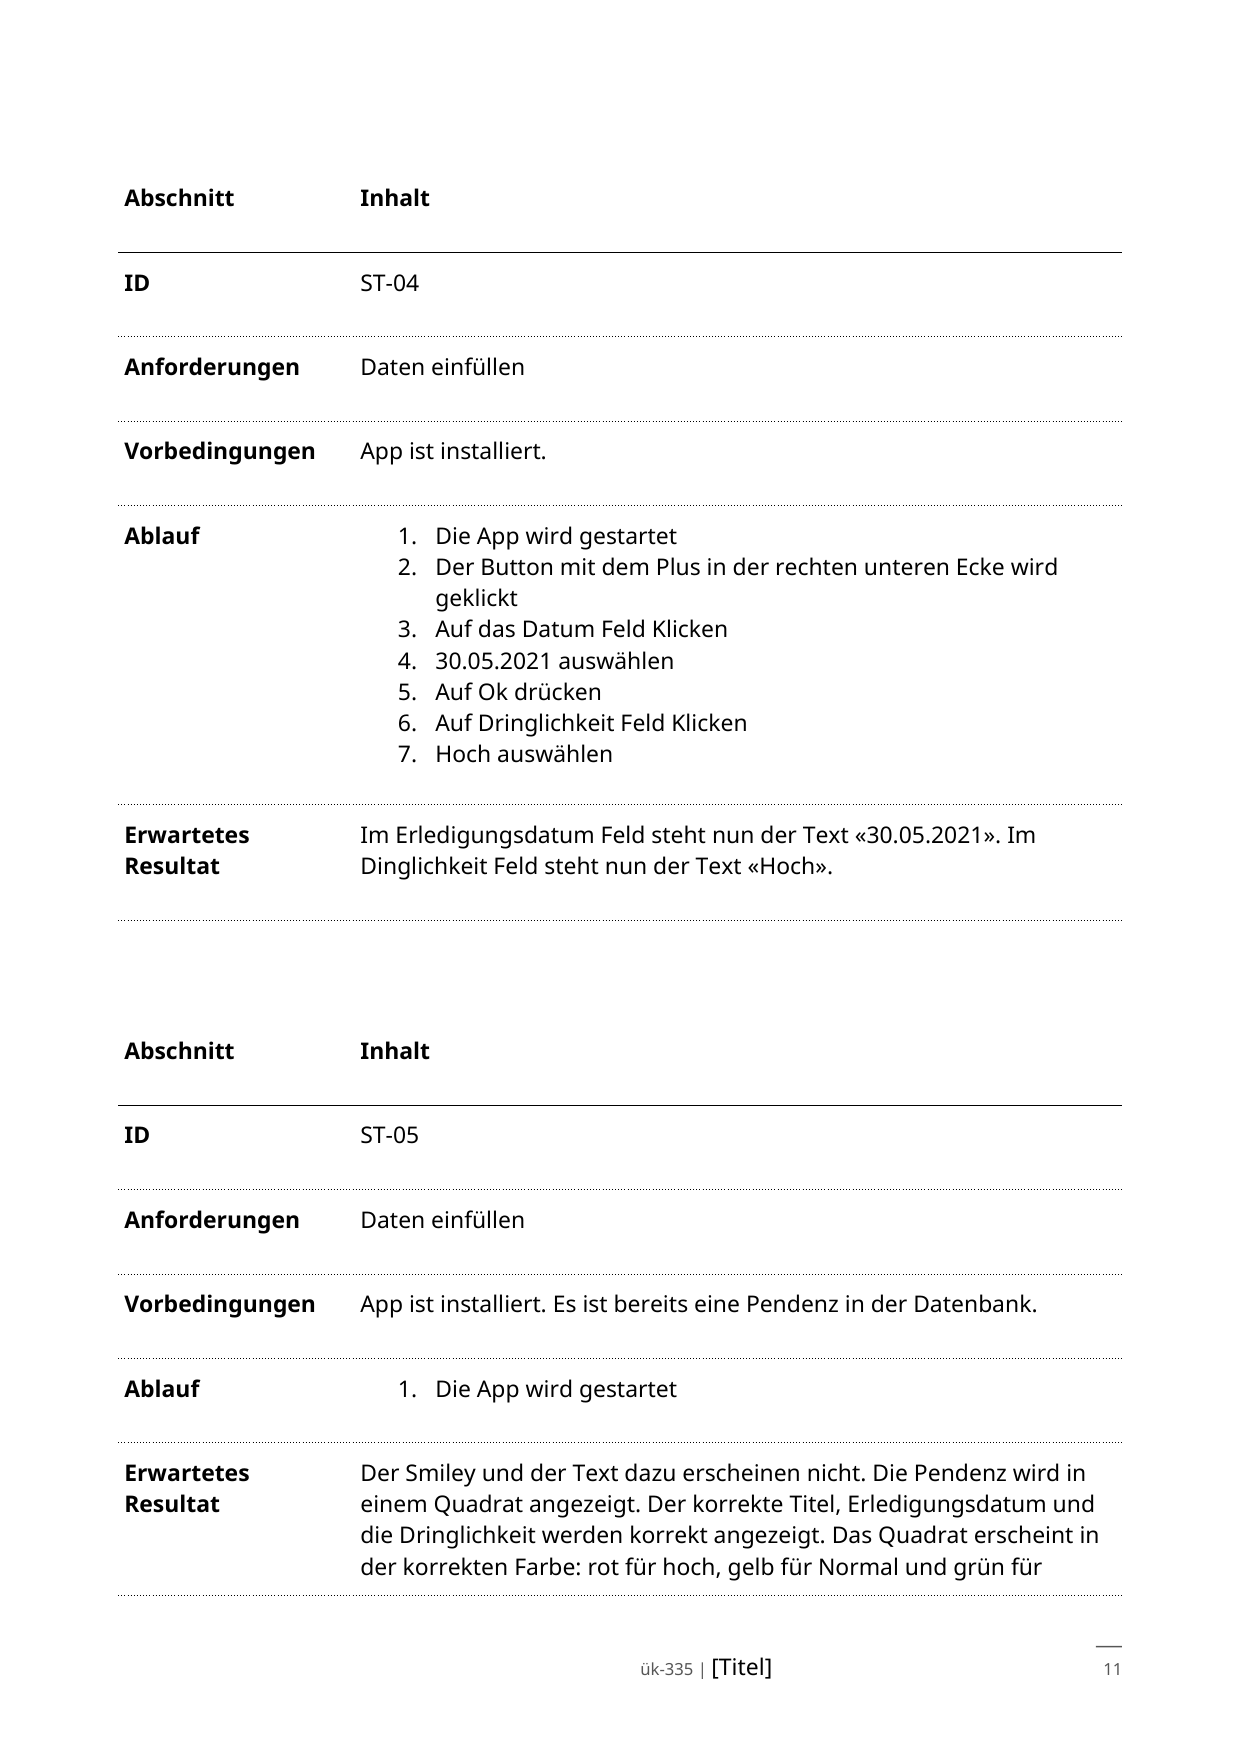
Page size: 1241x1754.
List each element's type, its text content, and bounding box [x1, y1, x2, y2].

table_cell Die App wird gestartet Der Button mit dem Plus in der rechten unteren Ecke wird geklickt Auf das Datum Feld Klicken 30.05.2021 auswählen Auf Ok drücken Auf Dringlichkeit Feld Klicken Hoch auswählen [354, 505, 1122, 804]
table_cell ST-05 [354, 1106, 1122, 1189]
table_cell Erwartetes Resultat [118, 1442, 354, 1595]
table_cell Daten einfüllen [354, 1189, 1122, 1273]
table_cell ID [118, 1106, 354, 1189]
table_cell App ist installiert. Es ist bereits eine Pendenz in der Datenbank. [354, 1274, 1122, 1358]
table_cell Vorbedingungen [118, 1274, 354, 1358]
table_header Abschnitt [118, 169, 354, 252]
table_cell Anforderungen [118, 1189, 354, 1273]
table_cell Ablauf [118, 1358, 354, 1442]
table_cell Anforderungen [118, 336, 354, 421]
table_header Inhalt [354, 1021, 1122, 1105]
table_cell ID [118, 253, 354, 336]
table_header Inhalt [354, 169, 1122, 252]
table_cell Ablauf [118, 505, 354, 804]
table_cell Im Erledigungsdatum Feld steht nun der Text «30.05.2021». Im Dinglichkeit Feld steht nun der Text «Hoch». [354, 804, 1122, 919]
table_cell Vorbedingungen [118, 421, 354, 505]
table_cell ST-04 [354, 253, 1122, 336]
table_cell App ist installiert. [354, 421, 1122, 505]
table_cell Daten einfüllen [354, 336, 1122, 421]
table_header Abschnitt [118, 1021, 354, 1105]
table_cell Erwartetes Resultat [118, 804, 354, 919]
table_cell Die App wird gestartet [354, 1358, 1122, 1442]
